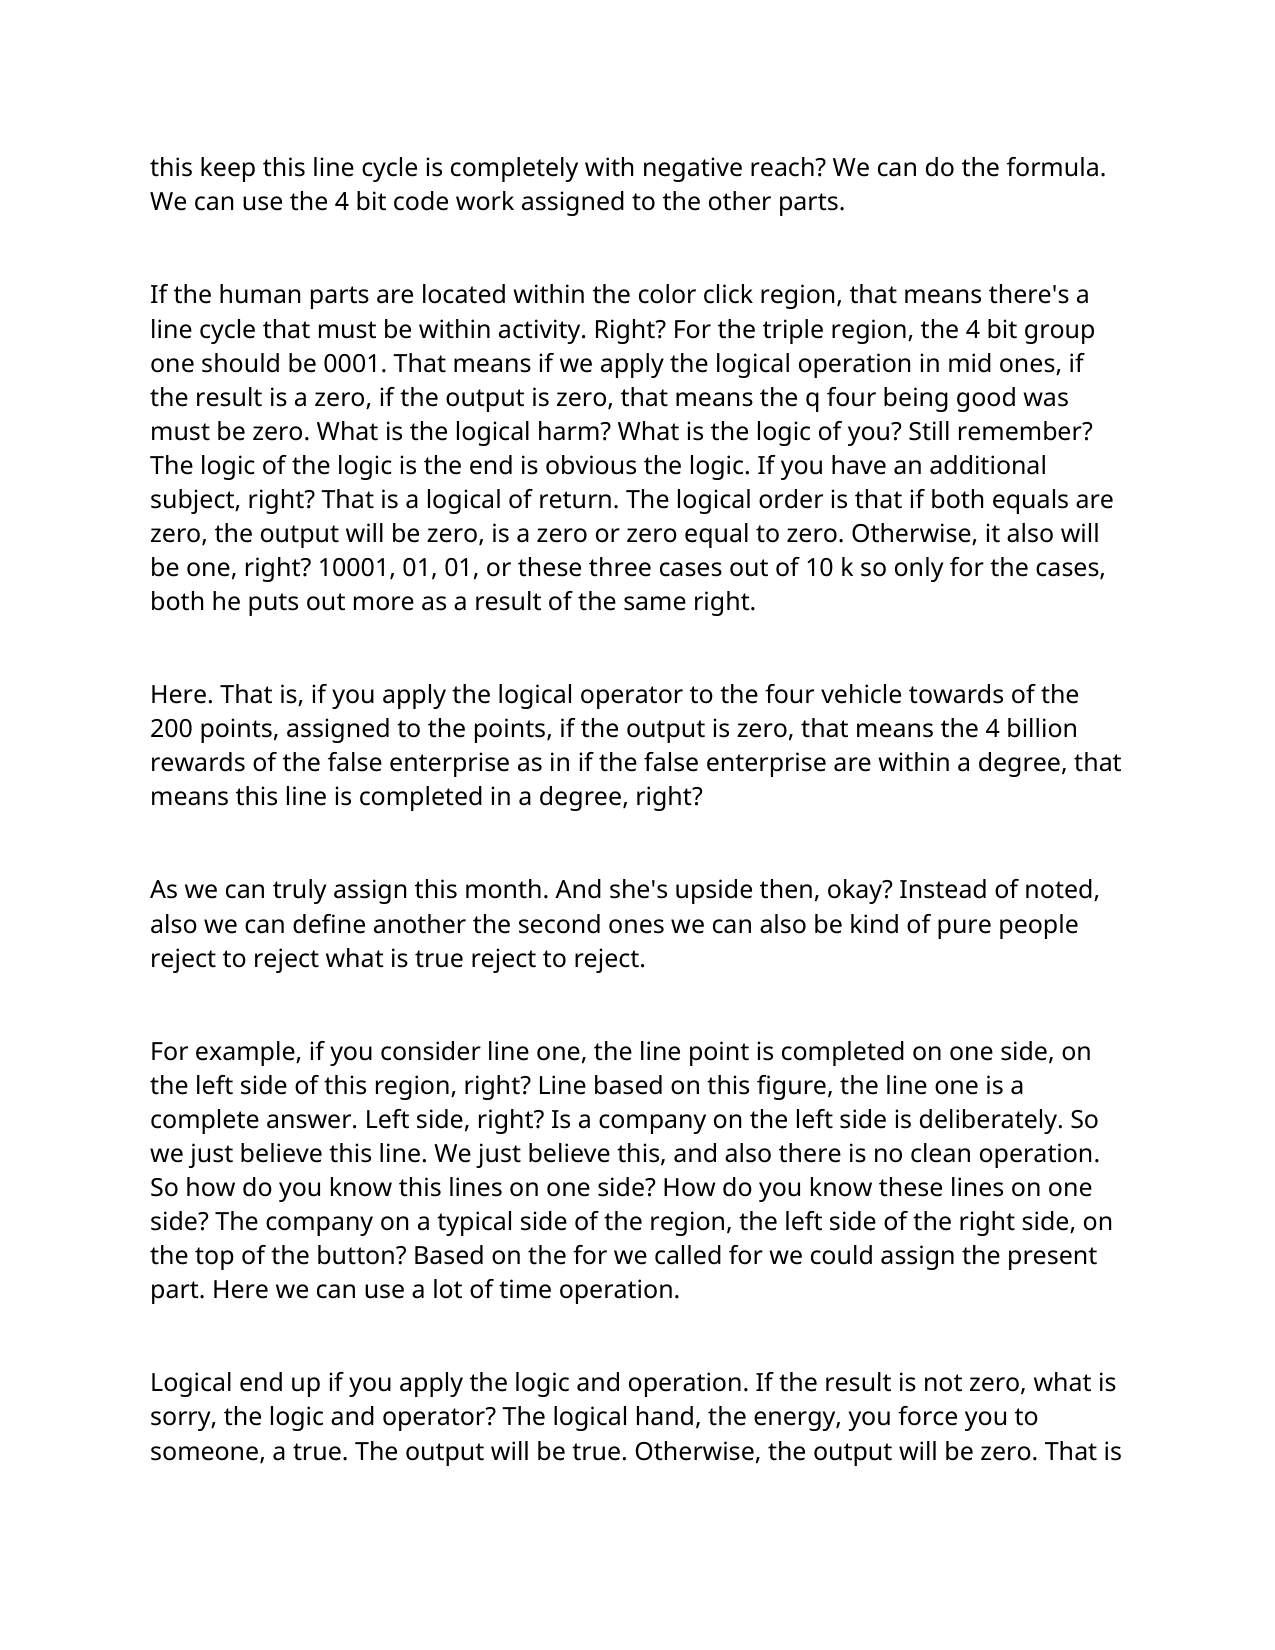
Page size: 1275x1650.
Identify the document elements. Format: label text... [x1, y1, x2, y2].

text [150, 1331, 1125, 1467]
text For example, if you consider line one, the line point is completed on one side, on the left side of this region, right? Line based on this figure, the line one is a complete answer. Left side, right? Is a company on the left side is deliberately. So we just believe this line. We just believe this, and also there is no clean operation. So how do you know this lines on one side? How do you know these lines on one side? The company on a typical side of the region, the left side of the right side, on the top of the button? Based on the for we called for we could assign the present part. Here we can use a lot of time operation. [150, 999, 1125, 1306]
text If the human parts are located within the color click region, that means there's a line cycle that must be within activity. Right? For the triple region, the 4 bit group one should be 0001. That means if we apply the logical operation in mid ones, if the result is a zero, if the output is zero, that means the q four being good was must be zero. What is the logical harm? What is the logic of you? Still remember? The logic of the logic is the end is obvious the logic. If you have an additional subject, right? That is a logical of return. The logical order is that if both equals are zero, the output will be zero, is a zero or zero equal to zero. Otherwise, it also will be one, right? 10001, 01, 01, or these three cases out of 10 k so only for the cases, both he puts out more as a result of the same right. [150, 243, 1125, 618]
text Here. That is, if you apply the logical operator to the four vehicle towards of the 200 points, assigned to the points, if the output is zero, that means the 4 billion rewards of the false enterprise as in if the false enterprise are within a degree, that means this line is completed in a degree, right? [150, 643, 1125, 813]
text As we can truly assign this month. And she's upside then, okay? Instead of noted, also we can define another the second ones we can also be kind of pure people reject to reject what is true reject to reject. [150, 838, 1125, 974]
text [150, 150, 1125, 218]
